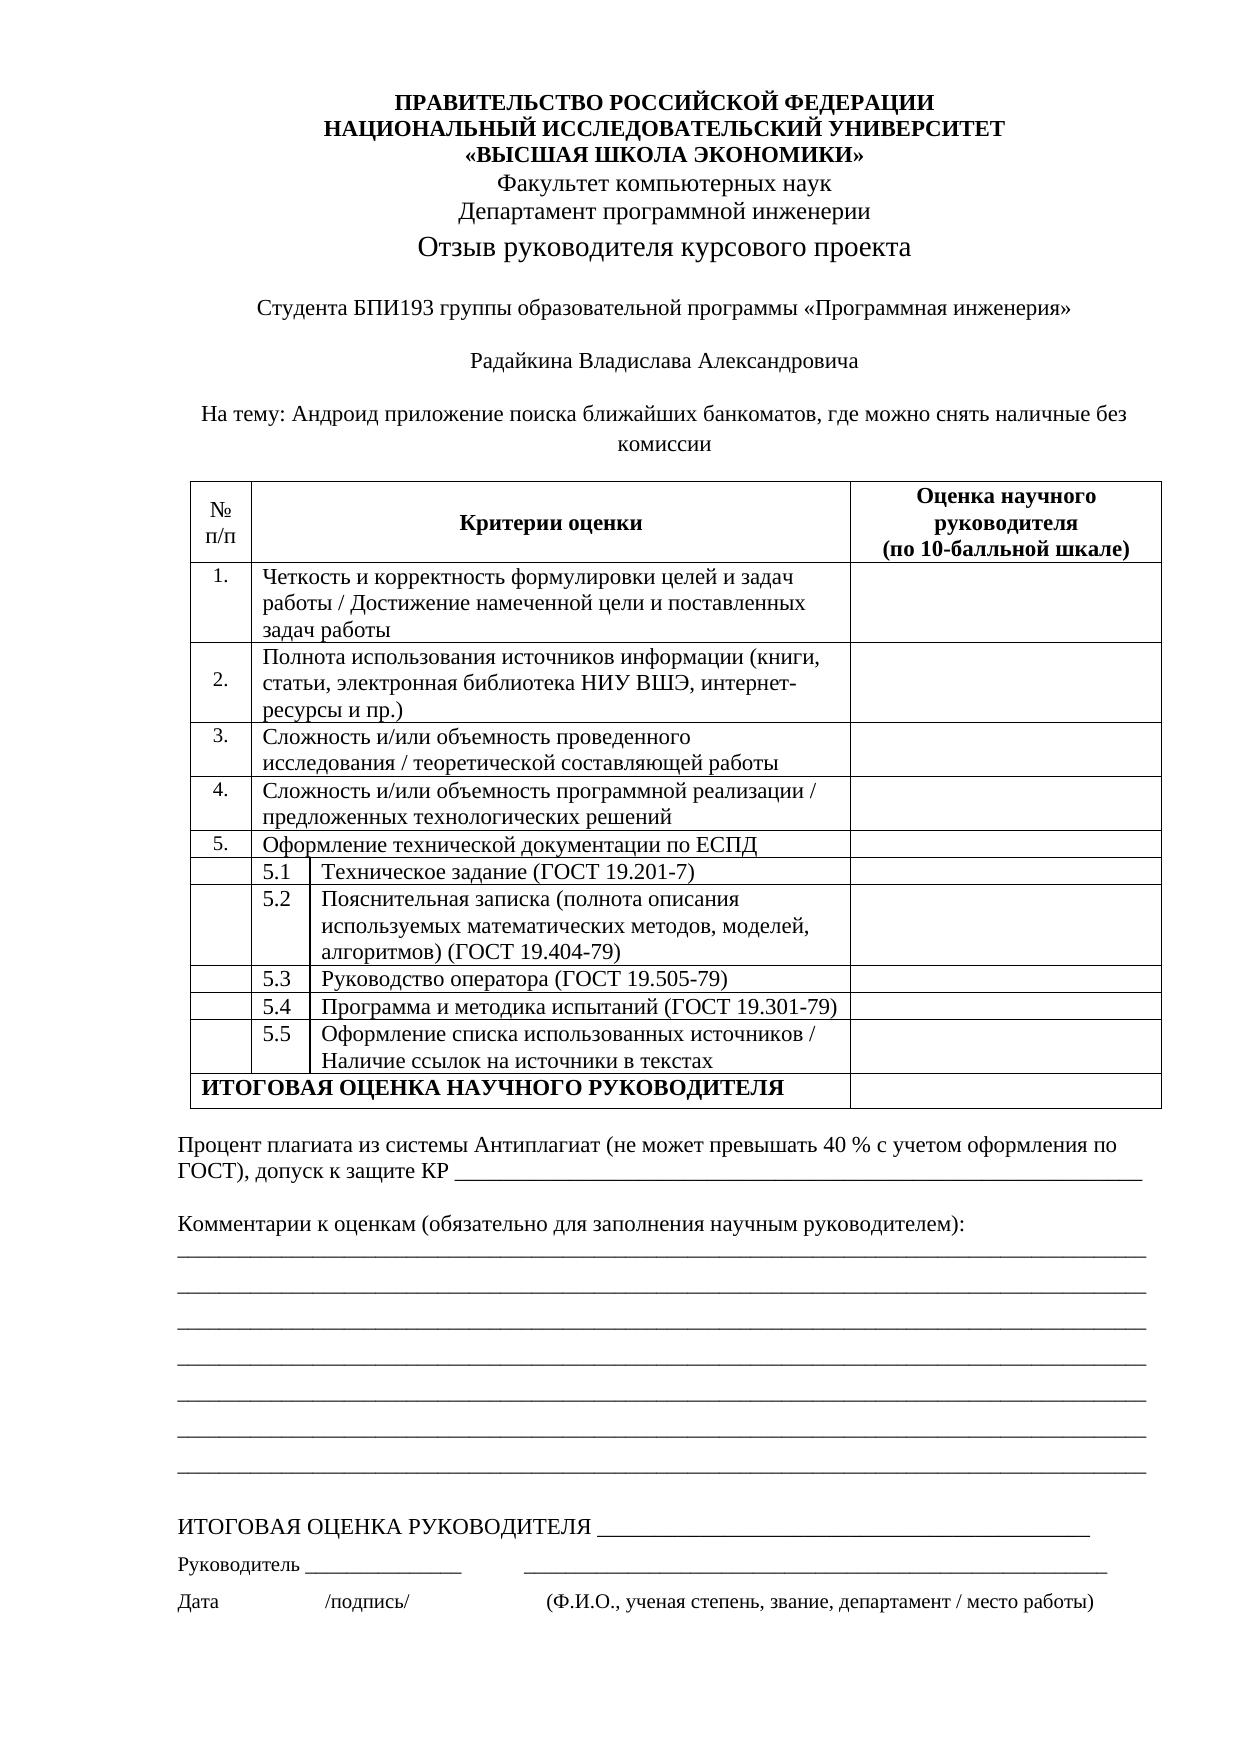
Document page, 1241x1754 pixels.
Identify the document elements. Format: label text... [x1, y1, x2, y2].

text Дата /подпись/ (Ф.И.О., ученая степень, звание, департамент / место работы) [177, 1589, 1152, 1613]
table_cell 5.1 [252, 858, 309, 884]
text Руководитель _______________ ________________________________________________________ [177, 1552, 1152, 1576]
table_cell Оформление списка использованных источников / Наличие ссылок на источники в текстах [311, 1020, 850, 1073]
table_cell Сложность и/или объемность проведенного исследования / теоретической составляющей работы [252, 723, 850, 776]
table_cell [191, 858, 251, 884]
table_header Оценка научного руководителя (по 10-балльной шкале) [851, 482, 1161, 562]
text ___________________________________________________________________________________________________________________________________________________________________________________________________________________________________________________________________________________________________________________________________________________________________________________________________________________________________________________________________________________________________________________________________________________________________________________________________________________________________________________________________________ [177, 1236, 1152, 1476]
table_header № п/п [191, 482, 251, 562]
text НАЦИОНАЛЬНЫЙ ИССЛЕДОВАТЕЛЬСКИЙ УНИВЕРСИТЕТ [177, 115, 1152, 141]
table_cell [851, 993, 1161, 1019]
table_cell [191, 885, 251, 964]
text Комментарии к оценкам (обязательно для заполнения научным руководителем): [177, 1210, 1152, 1236]
text Студента БПИ193 группы образовательной программы «Программная инженерия» [177, 294, 1152, 321]
table_cell 5.3 [252, 966, 309, 992]
table_cell Руководство оператора (ГОСТ 19.505-79) [311, 966, 850, 992]
table_cell [191, 1020, 251, 1073]
table_cell [851, 966, 1161, 992]
table_cell 4. [191, 777, 251, 829]
text Процент плагиата из системы Антиплагиат (не может превышать 40 % с учетом оформления по ГОСТ), допуск к защите КР ____________________________________________________________ [177, 1131, 1152, 1183]
table_cell [851, 1020, 1161, 1073]
table_cell [851, 777, 1161, 829]
table_cell [851, 563, 1161, 642]
table_cell [851, 1074, 1161, 1108]
table_cell Оформление технической документации по ЕСПД [252, 831, 850, 857]
table_cell Полнота использования источников информации (книги, статьи, электронная библиотека НИУ ВШЭ, интернет-ресурсы и пр.) [252, 643, 850, 722]
table_cell [191, 966, 251, 992]
table_cell Четкость и корректность формулировки целей и задач работы / Достижение намеченной цели и поставленных задач работы [252, 563, 850, 642]
table_cell ИТОГОВАЯ ОЦЕНКА НАУЧНОГО РУКОВОДИТЕЛЯ [191, 1074, 850, 1108]
table_cell 1. [191, 563, 251, 642]
table_cell 3. [191, 723, 251, 776]
table_header Критерии оценки [252, 482, 850, 562]
table_cell 5.5 [252, 1020, 309, 1073]
text «ВЫСШАЯ ШКОЛА ЭКОНОМИКИ» [177, 141, 1152, 168]
table_cell [851, 858, 1161, 884]
text Факультет компьютерных наук [177, 168, 1152, 196]
text На тему: Андроид приложение поиска ближайших банкоматов, где можно снять наличные без комиссии [177, 400, 1152, 456]
text ПРАВИТЕЛЬСТВО РОССИЙСКОЙ ФЕДЕРАЦИИ [177, 89, 1152, 115]
table_cell 5.2 [252, 885, 309, 964]
text ИТОГОВАЯ ОЦЕНКА РУКОВОДИТЕЛЯ ___________________________________________ [177, 1513, 1152, 1540]
table_cell 5. [191, 831, 251, 857]
table_cell [191, 993, 251, 1019]
table_cell [851, 831, 1161, 857]
table_cell Программа и методика испытаний (ГОСТ 19.301-79) [311, 993, 850, 1019]
text Департамент программной инженерии [177, 196, 1152, 225]
table_cell [851, 723, 1161, 776]
table_cell 5.4 [252, 993, 309, 1019]
text Отзыв руководителя курсового проекта [177, 229, 1152, 263]
table_cell Пояснительная записка (полнота описания используемых математических методов, моделей, алгоритмов) (ГОСТ 19.404-79) [311, 885, 850, 964]
table_cell [851, 885, 1161, 964]
table_cell Сложность и/или объемность программной реализации / предложенных технологических решений [252, 777, 850, 829]
table_cell Техническое задание (ГОСТ 19.201-7) [311, 858, 850, 884]
table_cell 2. [191, 643, 251, 722]
text Радайкина Владислава Александровича [177, 347, 1152, 373]
table_cell [851, 643, 1161, 722]
